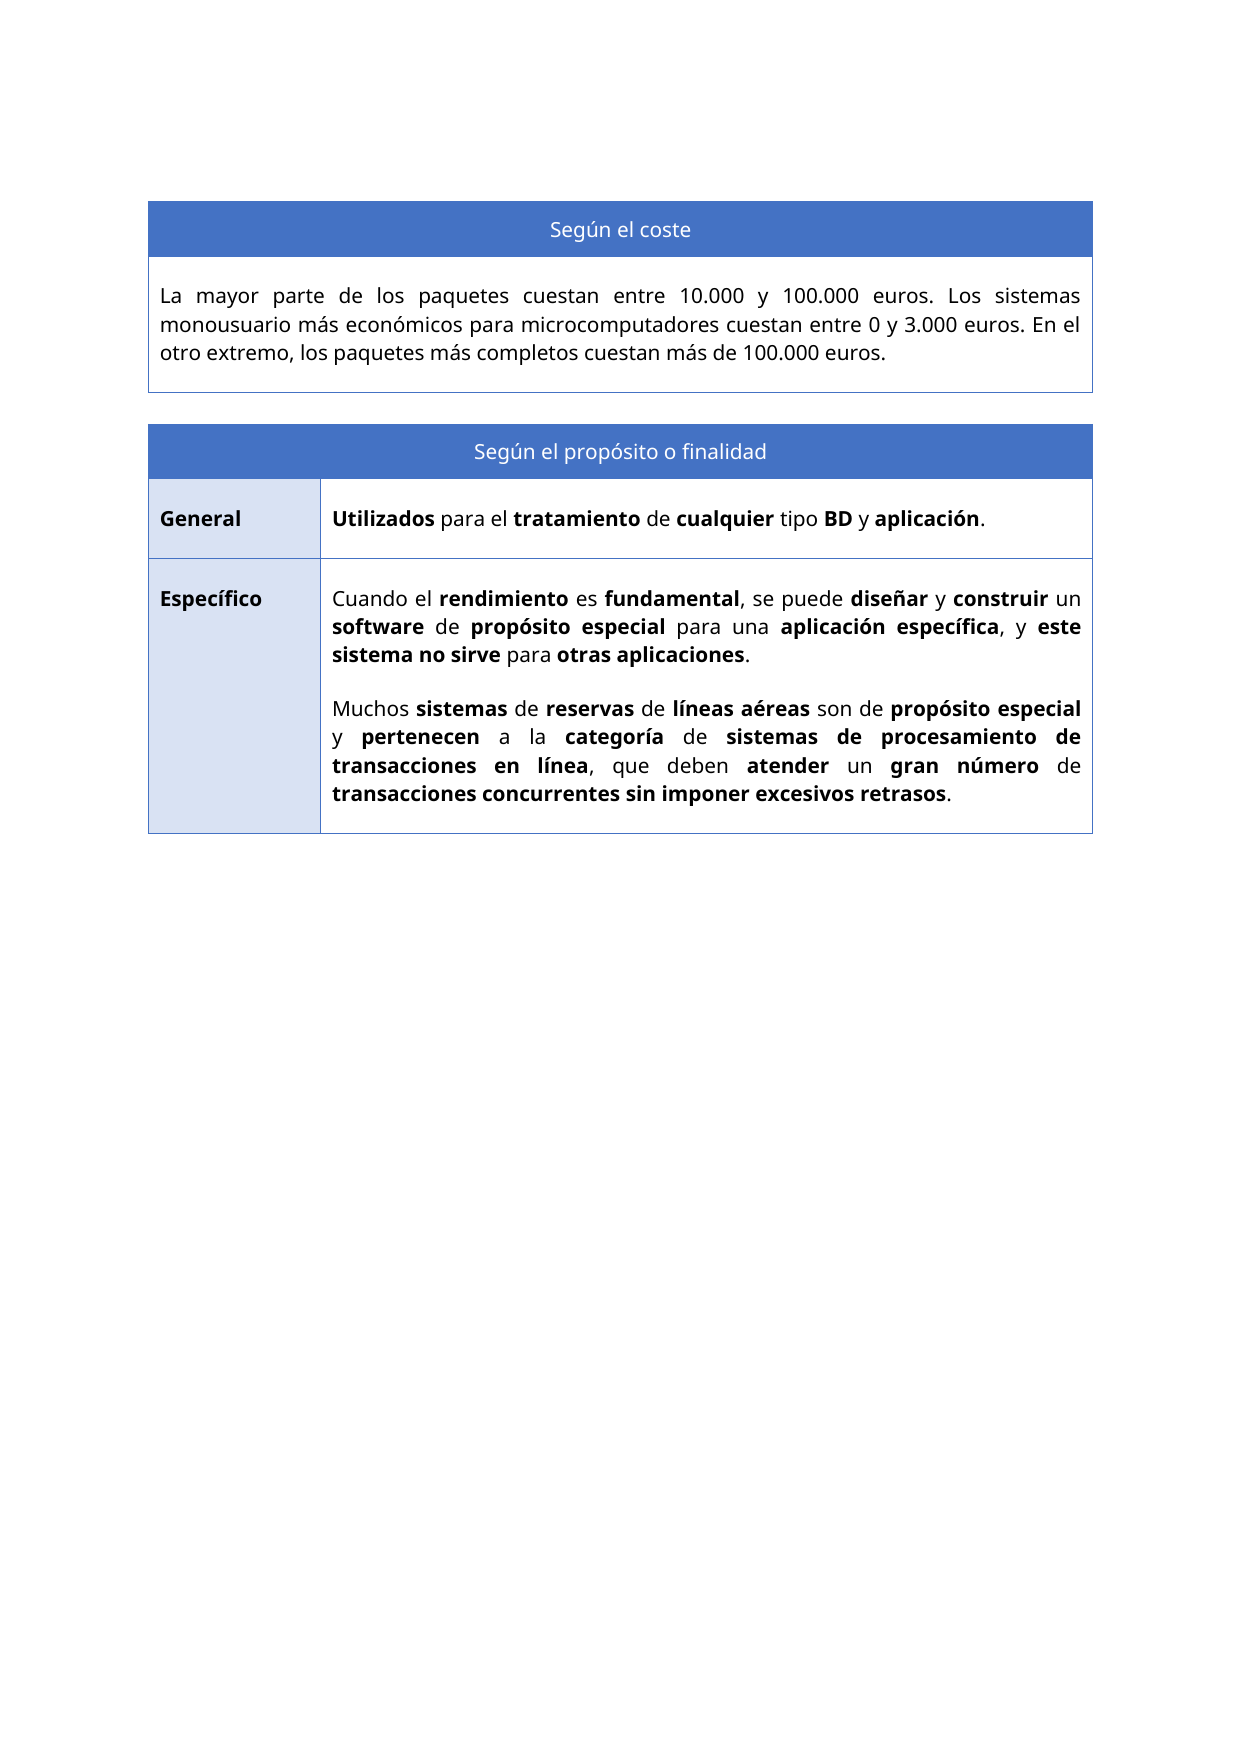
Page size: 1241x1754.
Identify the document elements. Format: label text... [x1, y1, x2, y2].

table_cell General [149, 479, 320, 558]
table_cell Cuando el rendimiento es fundamental, se puede diseñar y construir un software de propósito especial para una aplicación específica, y este sistema no sirve para otras aplicaciones. Muchos sistemas de reservas de líneas aéreas son de propósito especial y pertenecen a la categoría de sistemas de procesamiento de transacciones en línea, que deben atender un gran número de transacciones concurrentes sin imponer excesivos retrasos. [321, 559, 1092, 833]
table_cell La mayor parte de los paquetes cuestan entre 10.000 y 100.000 euros. Los sistemas monousuario más económicos para microcomputadores cuestan entre 0 y 3.000 euros. En el otro extremo, los paquetes más completos cuestan más de 100.000 euros. [149, 257, 1092, 392]
table_header Según el coste [149, 202, 1092, 256]
table_cell Utilizados para el tratamiento de cualquier tipo BD y aplicación. [321, 479, 1092, 558]
table_cell Específico [149, 559, 320, 833]
table_header Según el propósito o finalidad [149, 425, 1092, 478]
